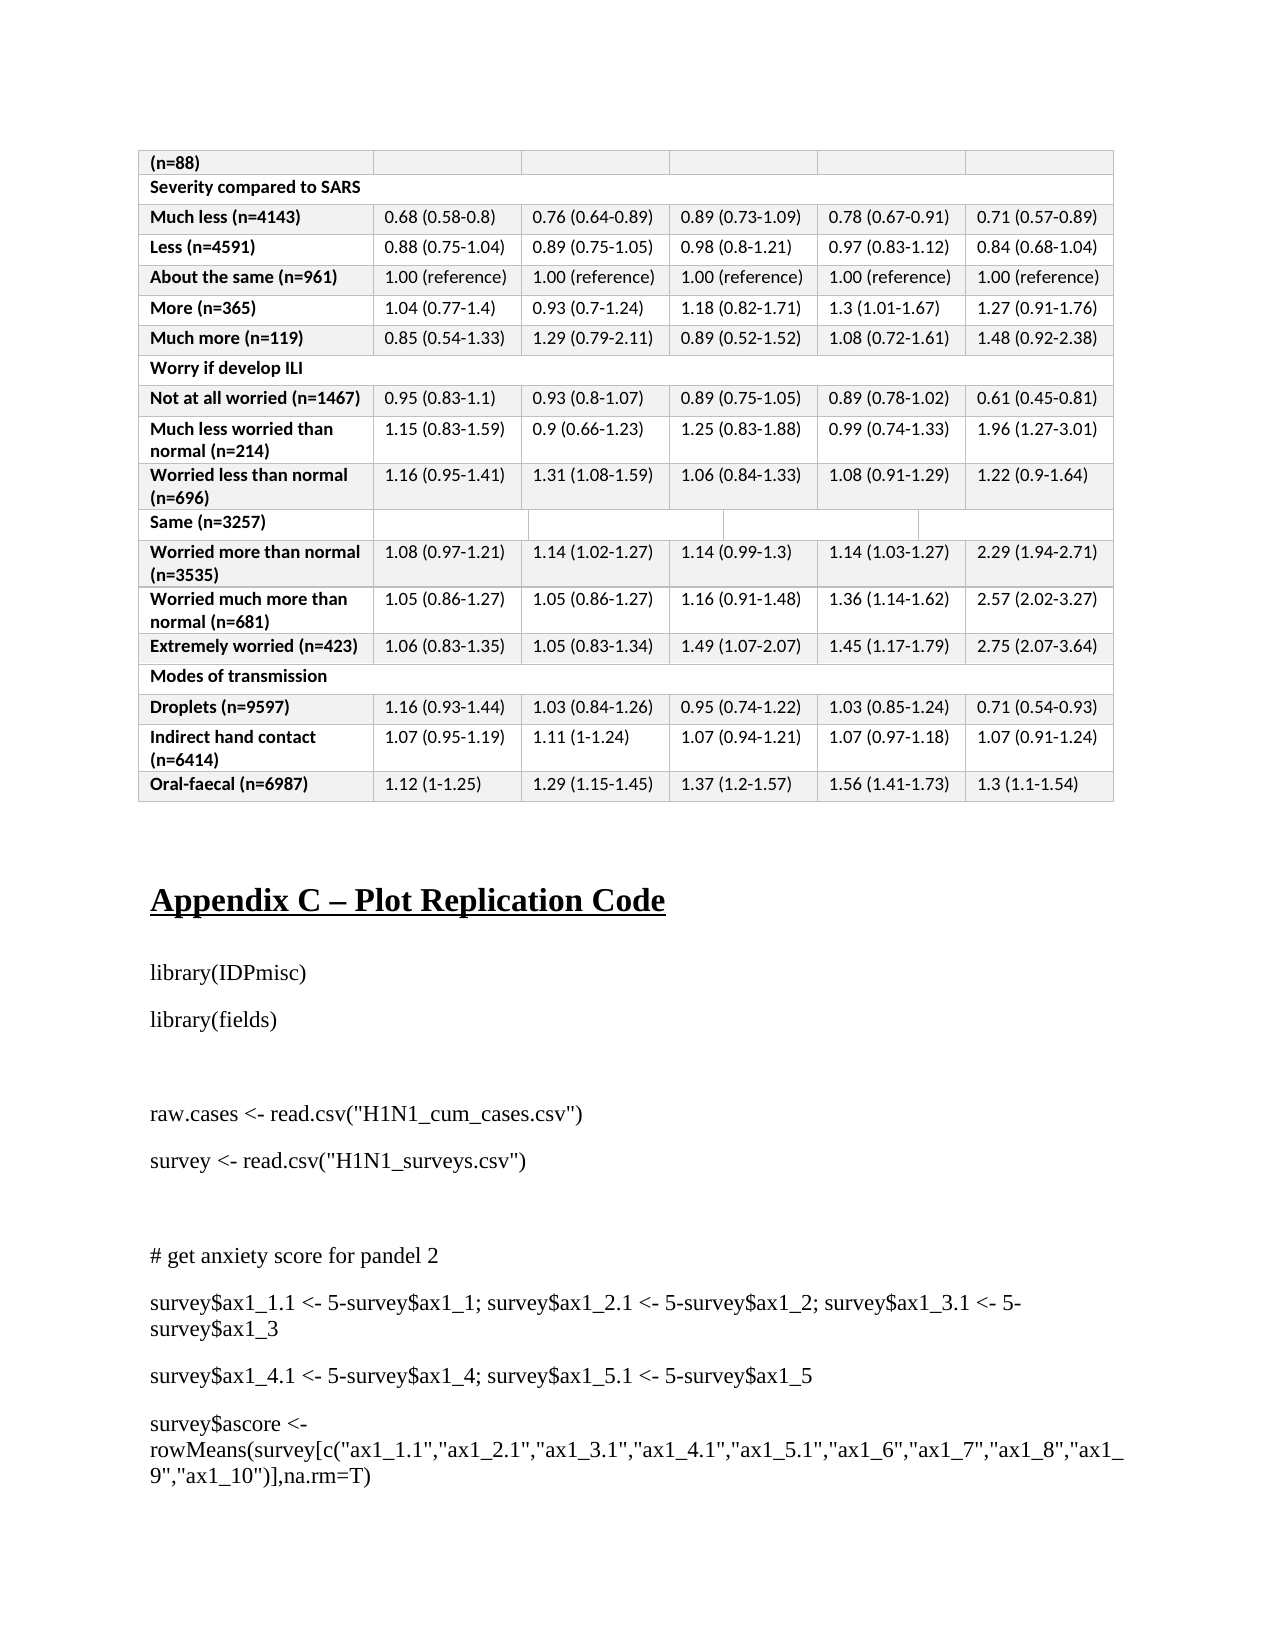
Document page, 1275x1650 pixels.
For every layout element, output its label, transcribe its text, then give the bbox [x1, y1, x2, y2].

table_cell 0.84 (0.68-1.04) [966, 235, 1113, 264]
table_cell 1.48 (0.92-2.38) [966, 326, 1113, 355]
table_cell 1.49 (1.07-2.07) [670, 634, 817, 663]
table_cell 1.07 (0.94-1.21) [670, 725, 817, 771]
table_cell 1.25 (0.83-1.88) [670, 417, 817, 462]
table_cell 0.95 (0.83-1.1) [374, 386, 521, 416]
table_cell 0.97 (0.83-1.12) [818, 235, 965, 264]
table_cell 1.00 (reference) [818, 266, 965, 295]
table_cell 2.43 (1.43-4.14) [966, 151, 1113, 174]
table_cell Less (n=4591) [139, 235, 373, 264]
table_cell 0.98 (0.8-1.21) [670, 235, 817, 264]
table_cell 1.16 (0.62-2.15) [670, 151, 817, 174]
table_cell 1.00 (reference) [522, 266, 669, 295]
table_cell 0.93 (0.7-1.24) [522, 296, 669, 325]
text library(IDPmisc) [150, 959, 1125, 985]
table_cell 0.93 (0.8-1.07) [522, 386, 669, 416]
table_cell Modes of transmission [139, 665, 1113, 694]
table_cell 2.57 (2.02-3.27) [966, 588, 1113, 633]
table_cell 0.89 (0.78-1.02) [818, 386, 965, 416]
table_cell 0.68 (0.58-0.8) [374, 205, 521, 234]
table_cell 1.16 (0.91-1.48) [670, 588, 817, 633]
table_cell 1.16 (0.95-1.41) [374, 464, 521, 509]
table_cell 0.95 (0.74-1.22) [670, 695, 817, 724]
table_cell 1.05 (0.86-1.27) [522, 588, 669, 633]
table_cell 1.06 (0.84-1.33) [670, 464, 817, 509]
text library(fields) [150, 1006, 1125, 1032]
table_cell Much more (n=119) [139, 326, 373, 355]
table_cell [374, 510, 528, 539]
table_cell Severity compared to SARS [139, 175, 1113, 204]
table_cell Not at all worried (n=1467) [139, 386, 373, 416]
table_cell 1.26 (0.77-2.06) [374, 151, 521, 174]
table_cell 1.14 (1.03-1.27) [818, 541, 965, 586]
table_cell 1.3 (1.01-1.67) [818, 296, 965, 325]
text survey$ax1_4.1 <- 5-survey$ax1_4; survey$ax1_5.1 <- 5-survey$ax1_5 [150, 1363, 1125, 1389]
table_cell 1.05 (0.86-1.27) [374, 588, 521, 633]
table_cell 1.96 (1.27-3.01) [966, 417, 1113, 462]
table_cell Droplets (n=9597) [139, 695, 373, 724]
table_cell Extremely worried (n=423) [139, 634, 373, 663]
table_cell 1.07 (0.97-1.18) [818, 725, 965, 771]
table_cell 1.00 (reference) [374, 266, 521, 295]
table_cell 1.14 (0.99-1.3) [670, 541, 817, 586]
text survey$ax1_1.1 <- 5-survey$ax1_1; survey$ax1_2.1 <- 5-survey$ax1_2; survey$ax1_3.1 <- 5-survey$ax1_3 [150, 1289, 1125, 1342]
table_cell 1.08 (0.72-1.61) [818, 326, 965, 355]
table_cell More (n=365) [139, 296, 373, 325]
table_cell 0.9 (0.66-1.23) [522, 417, 669, 462]
table_cell 1.04 (0.77-1.4) [374, 296, 521, 325]
table_cell 1.07 (0.95-1.19) [374, 725, 521, 771]
table_cell 1.31 (1.08-1.59) [522, 464, 669, 509]
text raw.cases <- read.csv("H1N1_cum_cases.csv") [150, 1100, 1125, 1127]
text Appendix C – Plot Replication Code [150, 880, 1125, 919]
table_cell 1.18 (0.82-1.71) [670, 296, 817, 325]
table_cell 1.29 (1.15-1.45) [522, 772, 669, 801]
table_cell Much less (n=4143) [139, 205, 373, 234]
table_cell Worried much more than normal (n=681) [139, 588, 373, 633]
table_cell 0.89 (0.75-1.05) [522, 235, 669, 264]
table_cell 1.06 (0.83-1.35) [374, 634, 521, 663]
table_cell [724, 510, 918, 539]
table_cell 0.99 (0.74-1.33) [818, 417, 965, 462]
table_cell Much less worried than normal (n=214) [139, 417, 373, 462]
table_cell 0.89 (0.73-1.09) [670, 205, 817, 234]
table_cell 1.65 (0.94-2.9) [522, 151, 669, 174]
table_cell 1.05 (0.83-1.34) [522, 634, 669, 663]
table_cell 1.08 (0.91-1.29) [818, 464, 965, 509]
table_cell About the same (n=961) [139, 266, 373, 295]
table_cell 1.3 (1.1-1.54) [966, 772, 1113, 801]
table_cell Worried more than normal (n=3535) [139, 541, 373, 586]
table_cell 1.12 (1-1.25) [374, 772, 521, 801]
table_cell 1.56 (1.41-1.73) [818, 772, 965, 801]
table_cell 1.00 (reference) [670, 266, 817, 295]
table_cell 1.00 (reference) [966, 266, 1113, 295]
table_cell 1.45 (1.17-1.79) [818, 634, 965, 663]
table_cell 1.36 (1.14-1.62) [818, 588, 965, 633]
text # get anxiety score for pandel 2 [150, 1242, 1125, 1268]
table_cell Indirect hand contact (n=6414) [139, 725, 373, 771]
table_cell 1.03 (0.85-1.24) [818, 695, 965, 724]
text survey <- read.csv("H1N1_surveys.csv") [150, 1147, 1125, 1174]
table_cell 0.85 (0.54-1.33) [374, 326, 521, 355]
table_cell 0.76 (0.64-0.89) [522, 205, 669, 234]
table_cell 0.71 (0.57-0.89) [966, 205, 1113, 234]
table_cell 1.32 (0.85-2.07) [818, 151, 965, 174]
table_cell 1.03 (0.84-1.26) [522, 695, 669, 724]
table_cell 0.89 (0.75-1.05) [670, 386, 817, 416]
table_cell 0.88 (0.75-1.04) [374, 235, 521, 264]
table_cell [919, 510, 1113, 539]
table_cell Same (n=3257) [139, 510, 373, 539]
table_cell 1.14 (1.02-1.27) [522, 541, 669, 586]
table_cell 0.61 (0.45-0.81) [966, 386, 1113, 416]
table_cell 0.89 (0.52-1.52) [670, 326, 817, 355]
table_cell 2.29 (1.94-2.71) [966, 541, 1113, 586]
table_cell 1.16 (0.93-1.44) [374, 695, 521, 724]
table_cell 2.75 (2.07-3.64) [966, 634, 1113, 663]
table_cell 1.22 (0.9-1.64) [966, 464, 1113, 509]
table_cell 1.11 (1-1.24) [522, 725, 669, 771]
table_cell Much more or certain (n=88) [139, 151, 373, 174]
table_cell [529, 510, 723, 539]
table_cell Worried less than normal (n=696) [139, 464, 373, 509]
table_cell 1.27 (0.91-1.76) [966, 296, 1113, 325]
text survey$ascore <- rowMeans(survey[c("ax1_1.1","ax1_2.1","ax1_3.1","ax1_4.1","ax1_5.1","ax1_6","ax1_7","ax1_8","ax1_9","ax1_10")],na.rm=T) [150, 1410, 1125, 1489]
table_cell 1.15 (0.83-1.59) [374, 417, 521, 462]
table_cell 0.78 (0.67-0.91) [818, 205, 965, 234]
table_cell Worry if develop ILI [139, 356, 1113, 385]
table_cell 1.37 (1.2-1.57) [670, 772, 817, 801]
table_cell 1.08 (0.97-1.21) [374, 541, 521, 586]
table_cell 0.71 (0.54-0.93) [966, 695, 1113, 724]
table_cell 1.29 (0.79-2.11) [522, 326, 669, 355]
table_cell 1.07 (0.91-1.24) [966, 725, 1113, 771]
table_cell Oral-faecal (n=6987) [139, 772, 373, 801]
